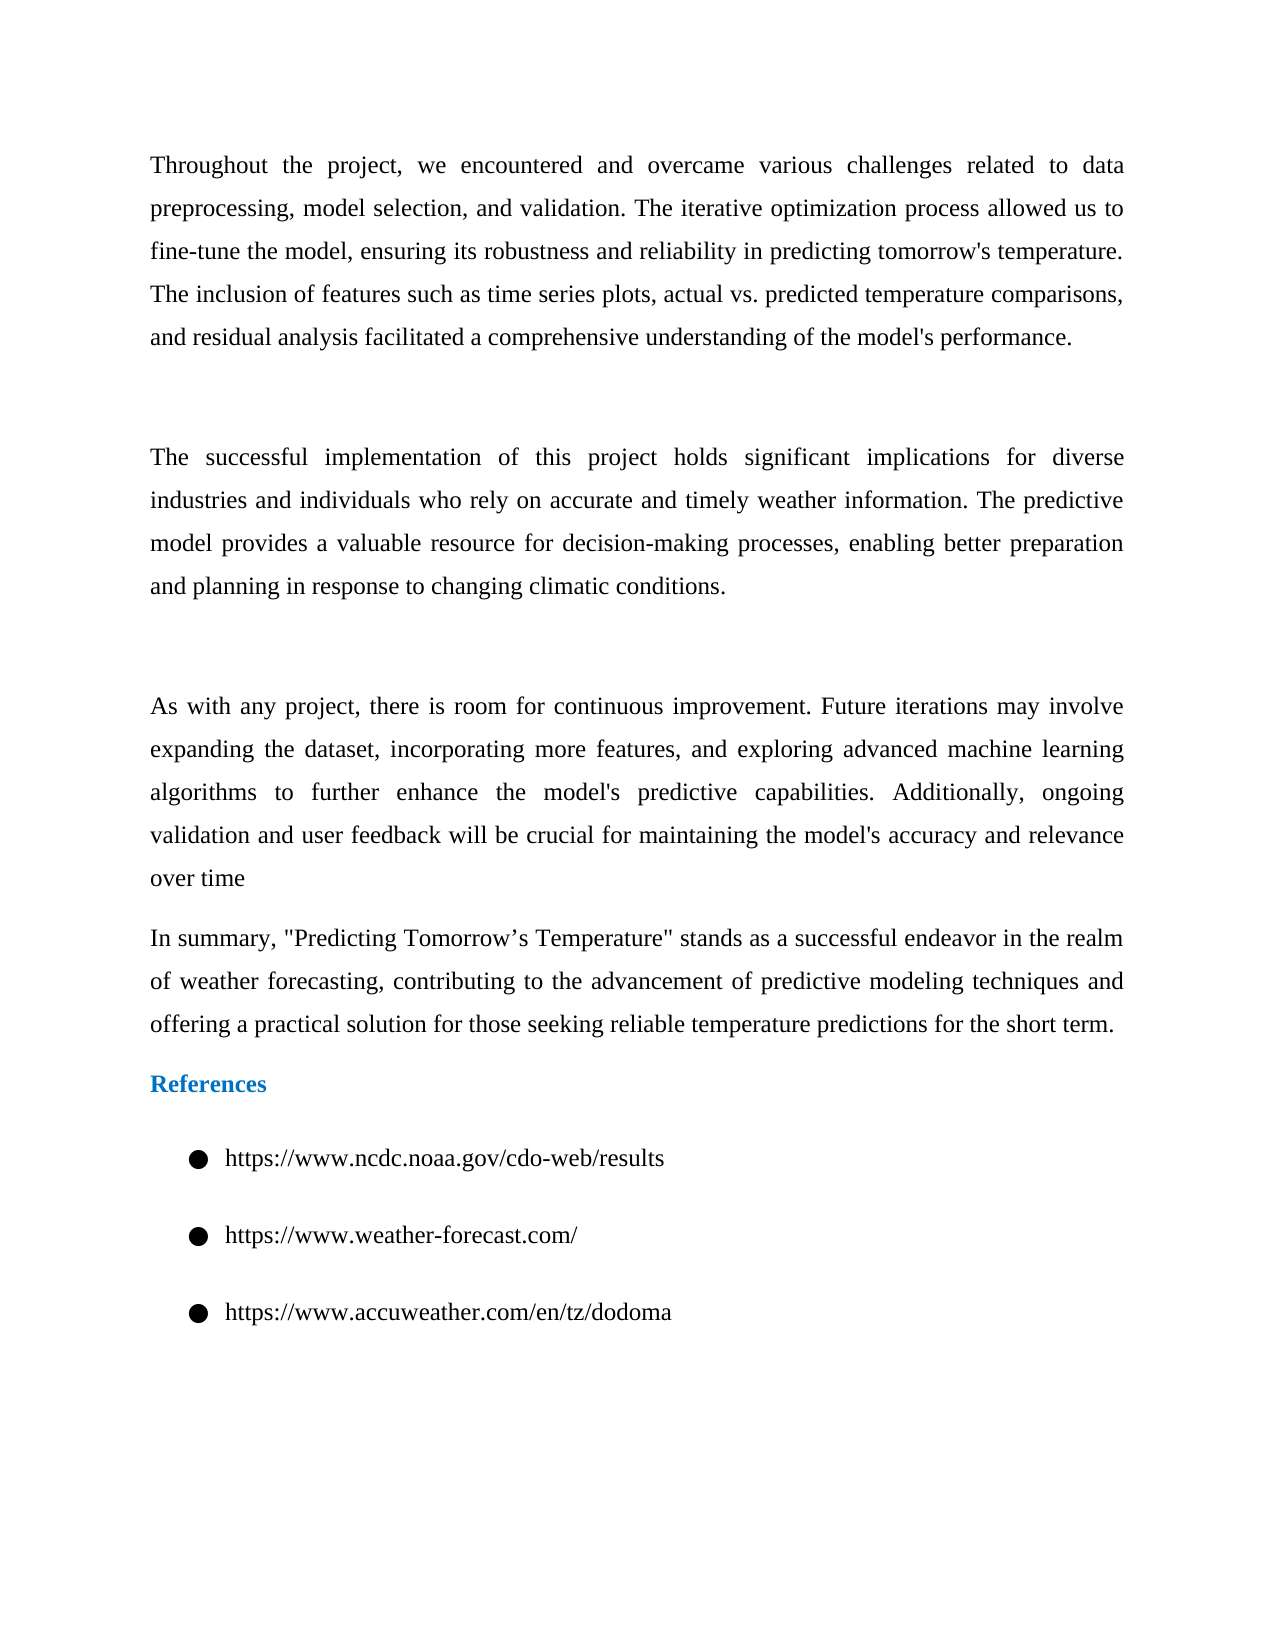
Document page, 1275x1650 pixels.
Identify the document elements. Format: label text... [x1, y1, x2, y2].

list https://www.weather-forecast.com/ [187, 1206, 1125, 1257]
text In summary, "Predicting Tomorrow’s Temperature" stands as a successful endeavor in the realm of weather forecasting, contributing to the advancement of predictive modeling techniques and offering a practical solution for those seeking reliable temperature predictions for the short term. [150, 923, 1125, 1038]
text The successful implementation of this project holds significant implications for diverse industries and individuals who rely on accurate and timely weather information. The predictive model provides a valuable resource for decision-making processes, enabling better preparation and planning in response to changing climatic conditions. [150, 442, 1125, 600]
list https://www.ncdc.noaa.gov/cdo-web/results [187, 1129, 1125, 1180]
text References [150, 1069, 1125, 1098]
list https://www.accuweather.com/en/tz/dodoma [187, 1283, 1125, 1334]
text As with any project, there is room for continuous improvement. Future iterations may involve expanding the dataset, incorporating more features, and exploring advanced machine learning algorithms to further enhance the model's predictive capabilities. Additionally, ongoing validation and user feedback will be crucial for maintaining the model's accuracy and relevance over time [150, 691, 1125, 892]
text Throughout the project, we encountered and overcame various challenges related to data preprocessing, model selection, and validation. The iterative optimization process allowed us to fine-tune the model, ensuring its robustness and reliability in predicting tomorrow's temperature. The inclusion of features such as time series plots, actual vs. predicted temperature comparisons, and residual analysis facilitated a comprehensive understanding of the model's performance. [150, 150, 1125, 351]
